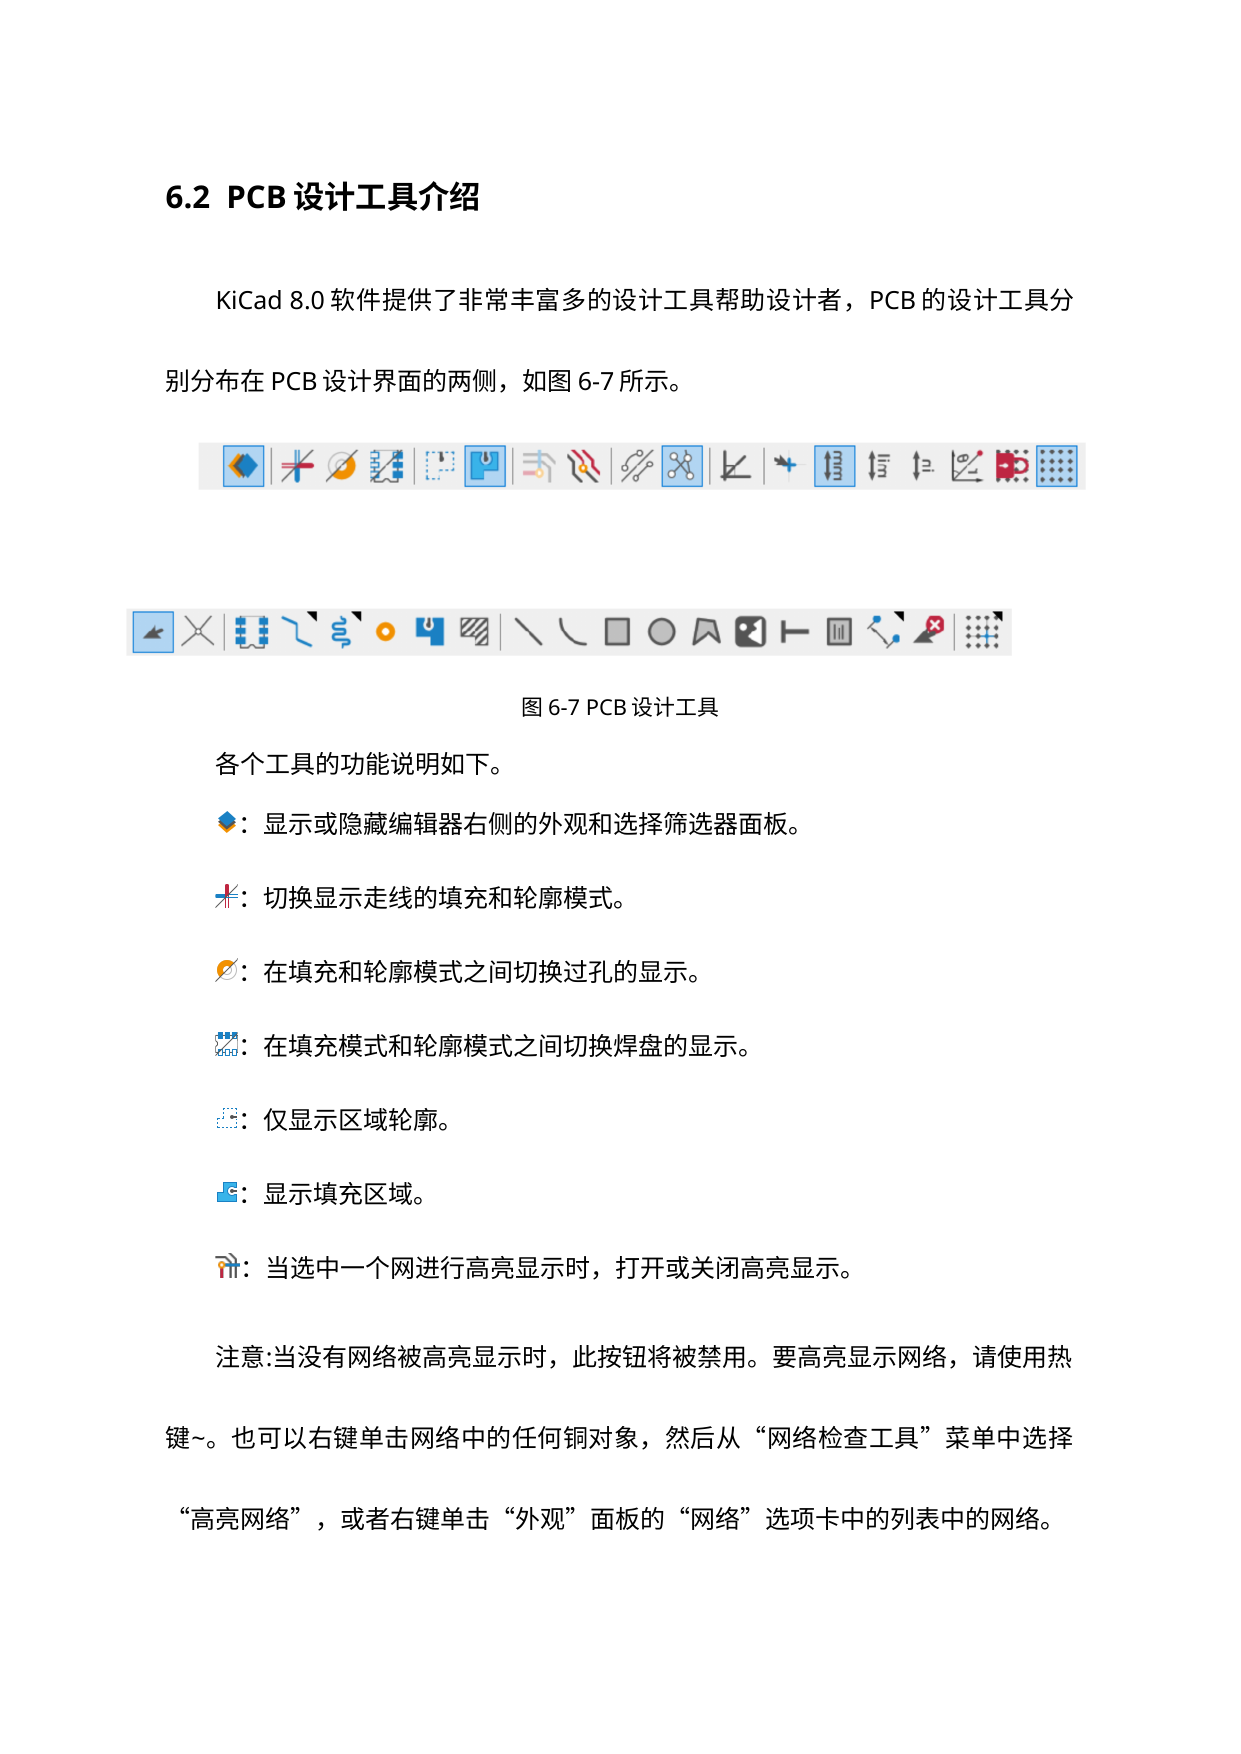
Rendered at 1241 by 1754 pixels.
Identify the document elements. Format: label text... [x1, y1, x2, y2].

text ：显示或隐藏编辑器右侧的外观和选择筛选器面板。 [165, 804, 1075, 869]
picture [215, 1106, 238, 1130]
text ：仅显示区域轮廓。 [165, 1100, 1075, 1165]
picture [127, 609, 1011, 655]
picture [199, 443, 1085, 489]
subtitle 6.2 PCB设计工具介绍 [165, 162, 1075, 227]
text ：在填充和轮廓模式之间切换过孔的显示。 [165, 952, 1075, 1017]
text ：在填充模式和轮廓模式之间切换焊盘的显示。 [165, 1026, 1075, 1091]
text 各个工具的功能说明如下。 [165, 730, 1075, 795]
text ：显示填充区域。 [165, 1174, 1075, 1239]
text 图6-7 PCB设计工具 [165, 690, 1075, 722]
picture [215, 810, 238, 834]
picture [215, 1181, 238, 1204]
text 注意:当没有网络被高亮显示时，此按钮将被禁用。要高亮显示网络，请使用热键~。也可以右键单击网络中的任何铜对象，然后从“网络检查工具”菜单中选择“高亮网络”，或者右键单击“外观”面板的“网络”选项卡中的列表中的网络。 [165, 1323, 1075, 1550]
text ：切换显示走线的填充和轮廓模式。 [165, 878, 1075, 943]
text KiCad 8.0软件提供了非常丰富多的设计工具帮助设计者，PCB的设计工具分别分布在PCB设计界面的两侧，如图6-7所示。 [165, 266, 1075, 412]
picture [215, 1253, 240, 1278]
text ：当选中一个网进行高亮显示时，打开或关闭高亮显示。 [165, 1248, 1075, 1313]
picture [215, 884, 238, 908]
picture [215, 1032, 238, 1056]
picture [215, 958, 238, 982]
